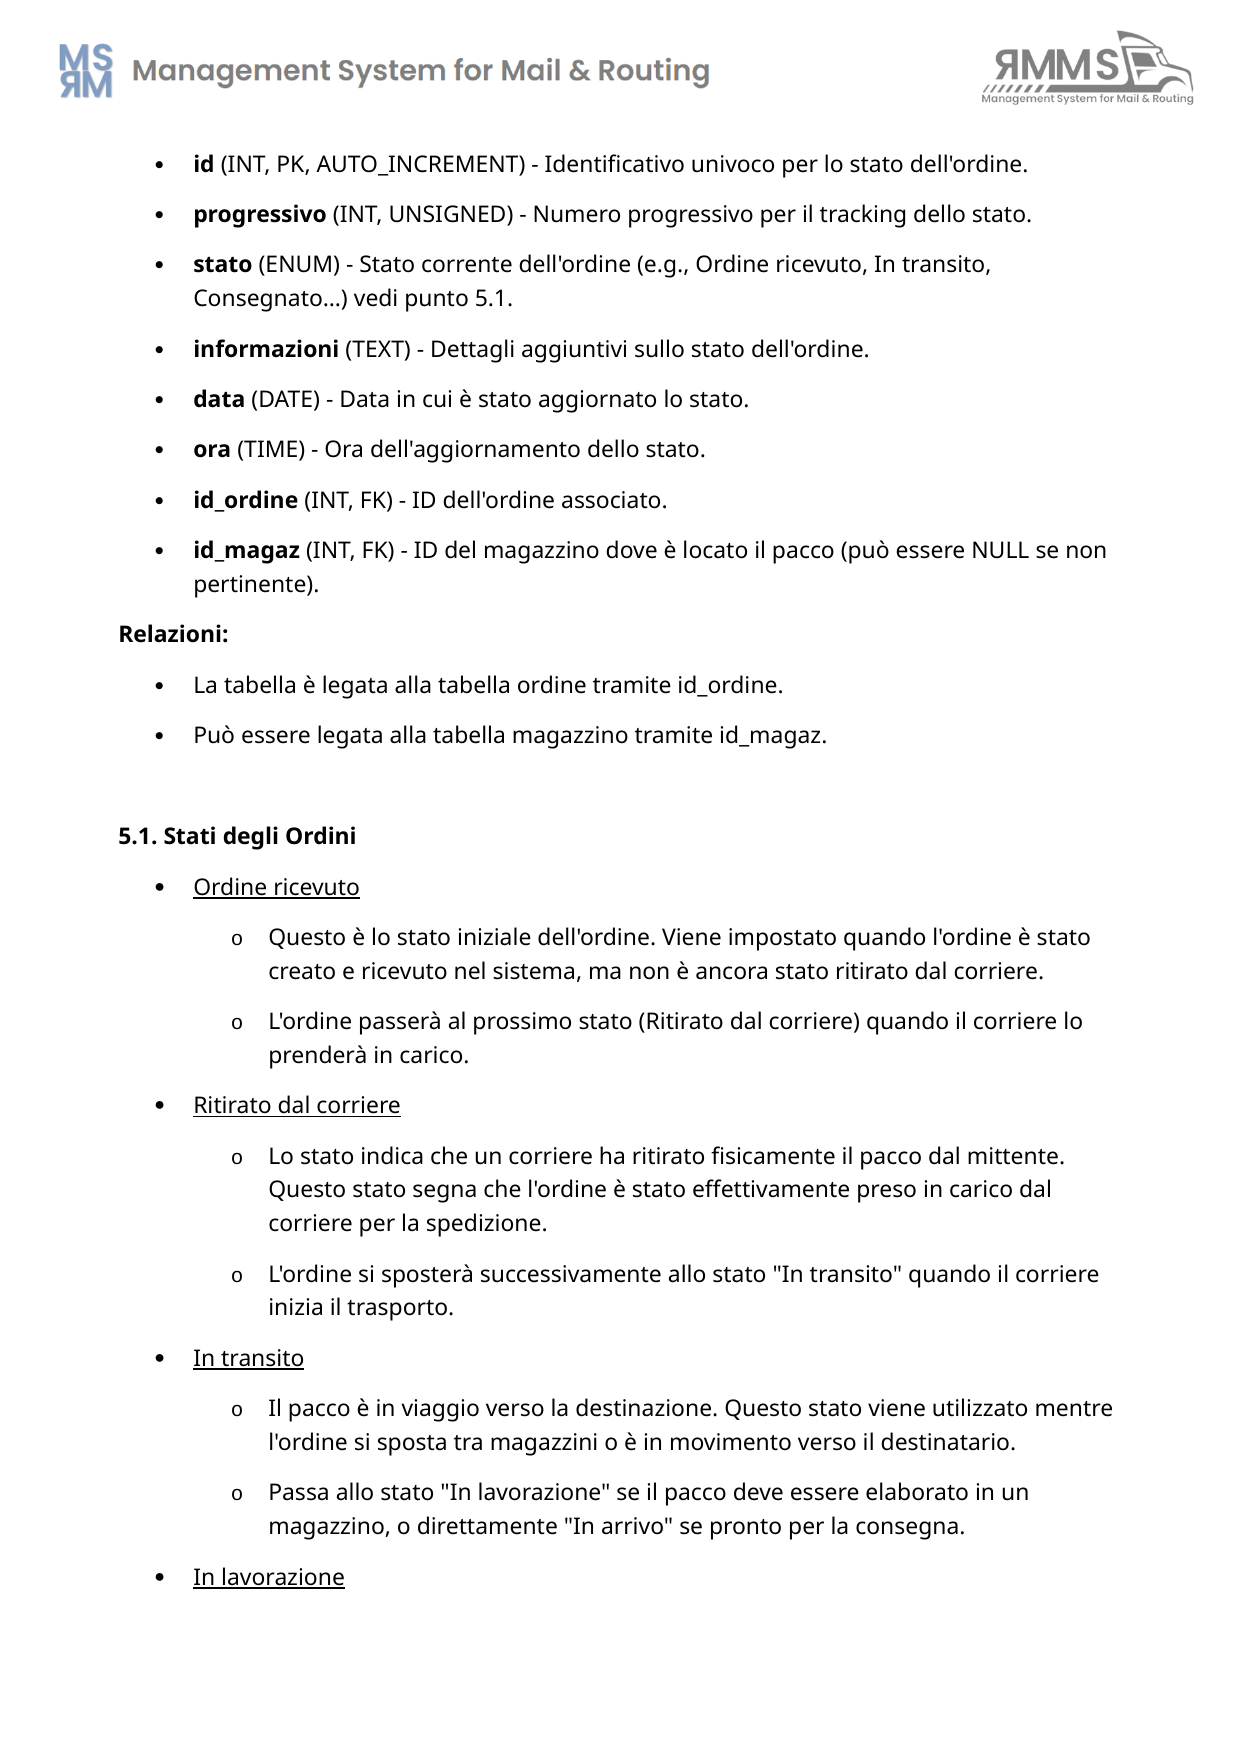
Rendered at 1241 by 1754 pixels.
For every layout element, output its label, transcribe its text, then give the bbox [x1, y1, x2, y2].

list Può essere legata alla tabella magazzino tramite id_magaz. [156, 719, 1122, 751]
list id (INT, PK, AUTO_INCREMENT) - Identificativo univoco per lo stato dell'ordine. [156, 148, 1122, 179]
list Ritirato dal corriere [156, 1089, 1122, 1121]
list In lavorazione [156, 1561, 1122, 1592]
list Il pacco è in viaggio verso la destinazione. Questo stato viene utilizzato mentre l'ordine si sposta tra magazzini o è in movimento verso il destinatario. [231, 1392, 1122, 1457]
list progressivo (INT, UNSIGNED) - Numero progressivo per il tracking dello stato. [156, 198, 1122, 229]
list stato (ENUM) - Stato corrente dell'ordine (e.g., Ordine ricevuto, In transito, Consegnato…) vedi punto 5.1. [156, 248, 1122, 313]
text 5.1. Stati degli Ordini [118, 820, 1122, 851]
list In transito [156, 1342, 1122, 1373]
list data (DATE) - Data in cui è stato aggiornato lo stato. [156, 383, 1122, 414]
list Questo è lo stato iniziale dell'ordine. Viene impostato quando l'ordine è stato creato e ricevuto nel sistema, ma non è ancora stato ritirato dal corriere. [231, 921, 1122, 986]
list id_magaz (INT, FK) - ID del magazzino dove è locato il pacco (può essere NULL se non pertinente). [156, 534, 1122, 599]
list L'ordine si sposterà successivamente allo stato "In transito" quando il corriere inizia il trasporto. [231, 1258, 1122, 1323]
list L'ordine passerà al prossimo stato (Ritirato dal corriere) quando il corriere lo prenderà in carico. [231, 1005, 1122, 1070]
list Passa allo stato "In lavorazione" se il pacco deve essere elaborato in un magazzino, o direttamente "In arrivo" se pronto per la consegna. [231, 1476, 1122, 1541]
list ora (TIME) - Ora dell'aggiornamento dello stato. [156, 433, 1122, 465]
list Lo stato indica che un corriere ha ritirato fisicamente il pacco dal mittente. Questo stato segna che l'ordine è stato effettivamente preso in carico dal corriere per la spedizione. [231, 1140, 1122, 1238]
list informazioni (TEXT) - Dettagli aggiuntivi sullo stato dell'ordine. [156, 333, 1122, 364]
list La tabella è legata alla tabella ordine tramite id_ordine. [156, 669, 1122, 700]
list Ordine ricevuto [156, 871, 1122, 902]
list id_ordine (INT, FK) - ID dell'ordine associato. [156, 484, 1122, 515]
picture [30, 6, 1210, 113]
text Relazioni: [118, 618, 1122, 650]
